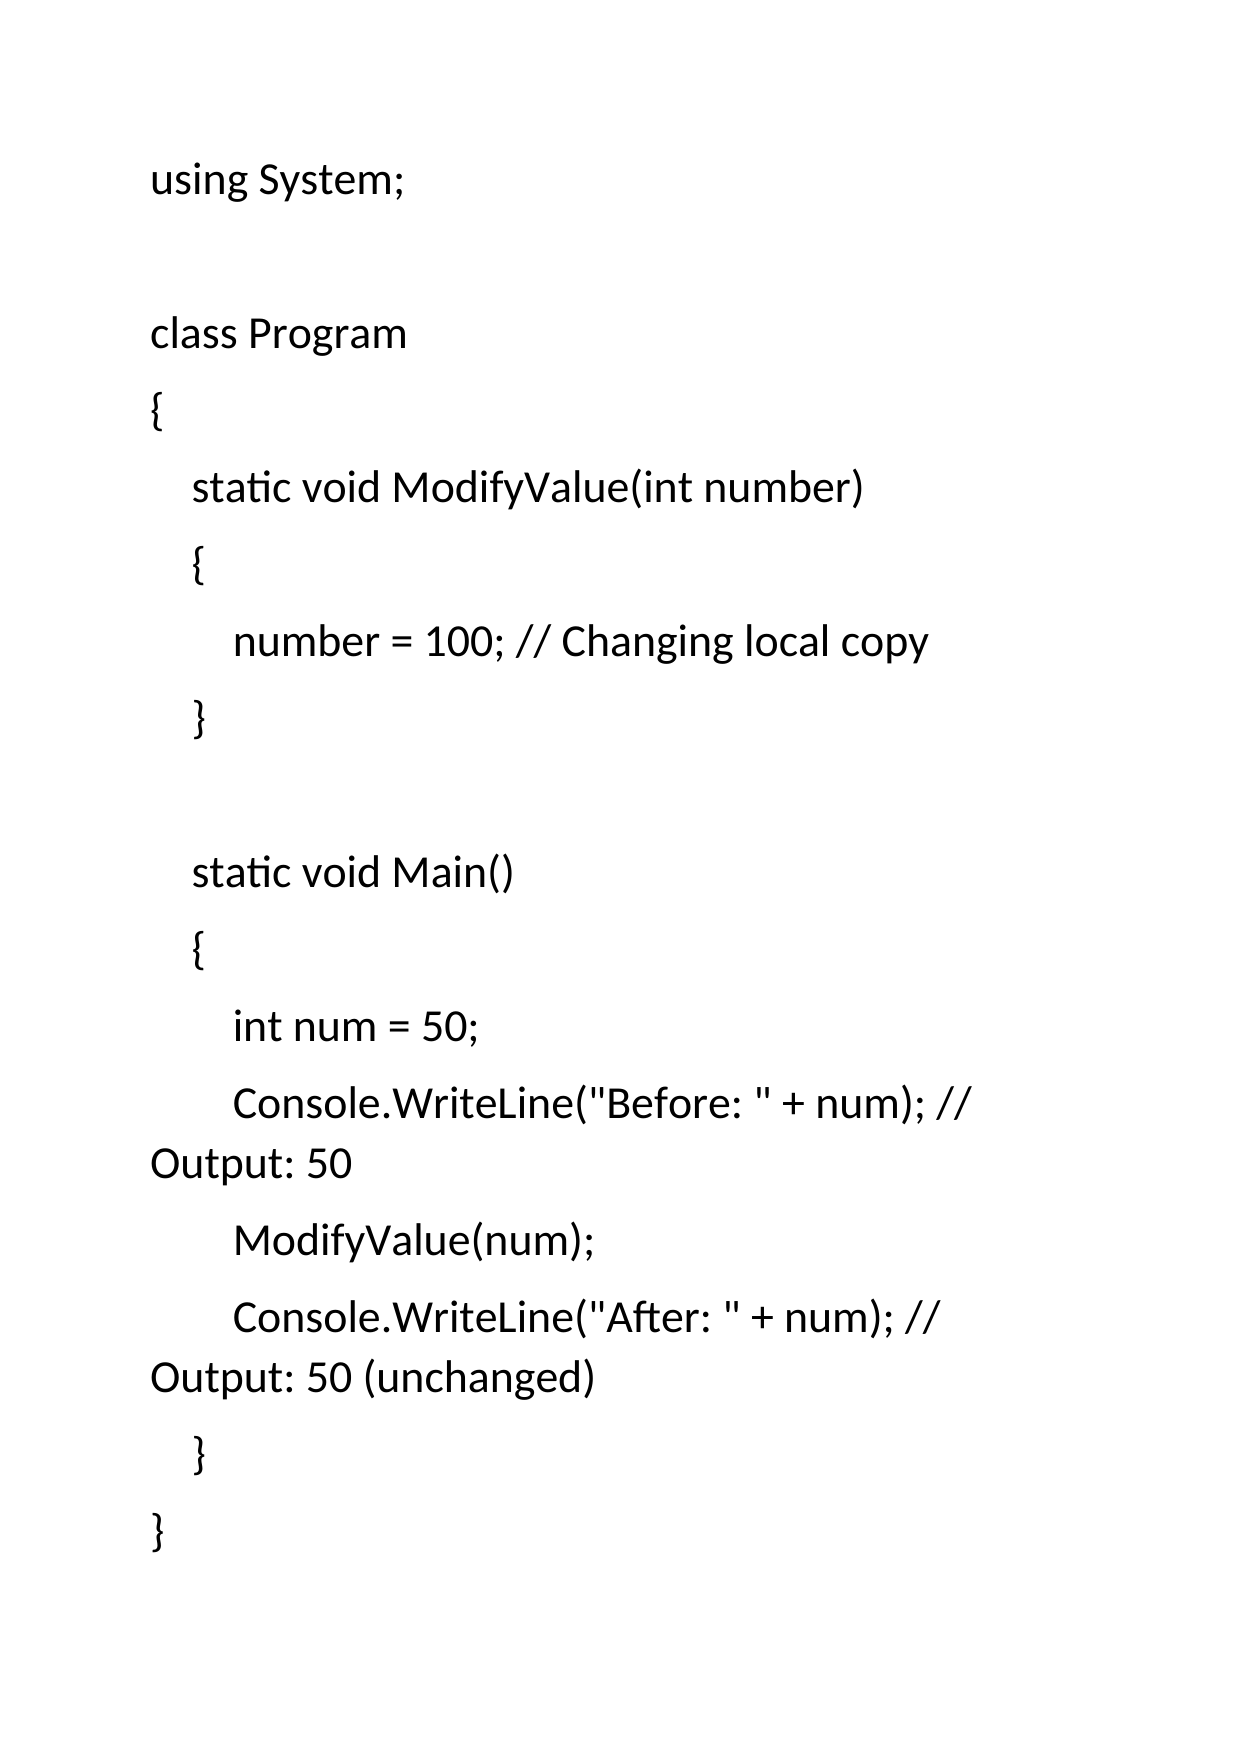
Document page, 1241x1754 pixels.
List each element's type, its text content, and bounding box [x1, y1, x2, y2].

text ModifyValue(num); [150, 1211, 1090, 1267]
text } [150, 1502, 1090, 1558]
text { [150, 535, 1090, 591]
text Console.WriteLine("Before: " + num); // Output: 50 [150, 1074, 1090, 1190]
text Console.WriteLine("After: " + num); // Output: 50 (unchanged) [150, 1288, 1090, 1404]
text { [150, 920, 1090, 976]
text int num = 50; [150, 997, 1090, 1053]
text number = 100; // Changing local copy [150, 612, 1090, 668]
text using System; [150, 150, 1090, 206]
text class Program [150, 304, 1090, 360]
text static void Main() [150, 843, 1090, 899]
text } [150, 689, 1090, 745]
text static void ModifyValue(int number) [150, 458, 1090, 514]
text { [150, 381, 1090, 437]
text } [150, 1425, 1090, 1481]
